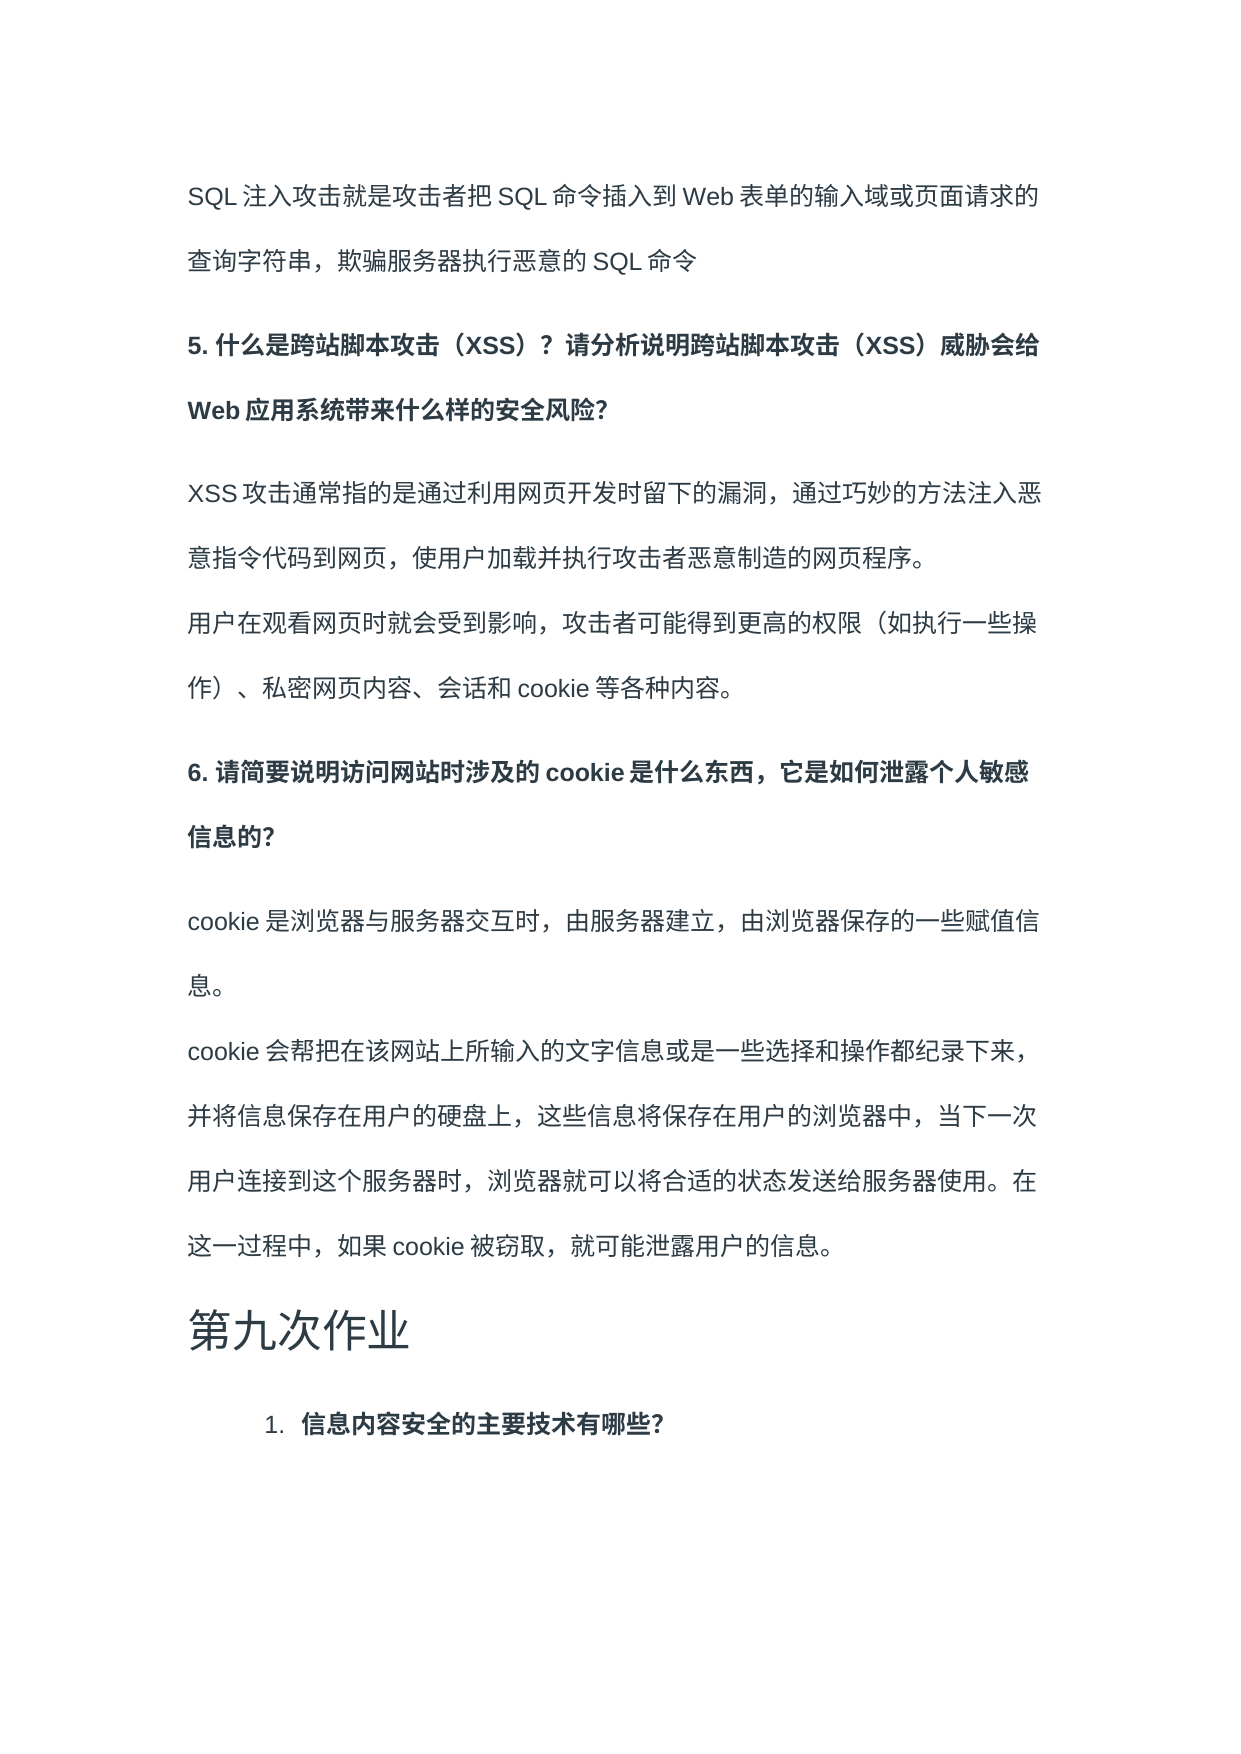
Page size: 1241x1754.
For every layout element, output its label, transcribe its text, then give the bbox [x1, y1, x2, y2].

text SQL注入攻击就是攻击者把SQL命令插入到Web表单的输入域或页面请求的查询字符串，欺骗服务器执行恶意的SQL命令 [187, 162, 1053, 292]
text cookie是浏览器与服务器交互时，由服务器建立，由浏览器保存的一些赋值信息。 cookie会帮把在该网站上所输入的文字信息或是一些选择和操作都纪录下来，并将信息保存在用户的硬盘上，这些信息将保存在用户的浏览器中，当下一次用户连接到这个服务器时，浏览器就可以将合适的状态发送给服务器使用。在这一过程中，如果cookie被窃取，就可能泄露用户的信息。 [187, 887, 1053, 1277]
text 第九次作业 [187, 1296, 1053, 1361]
text 6. 请简要说明访问网站时涉及的cookie是什么东西，它是如何泄露个人敏感信息的？ [187, 738, 1053, 868]
list 信息内容安全的主要技术有哪些？ [264, 1390, 1053, 1455]
text 5. 什么是跨站脚本攻击（XSS）？请分析说明跨站脚本攻击（XSS）威胁会给Web应用系统带来什么样的安全风险？ [187, 311, 1053, 441]
text XSS攻击通常指的是通过利用网页开发时留下的漏洞，通过巧妙的方法注入恶意指令代码到网页，使用户加载并执行攻击者恶意制造的网页程序。 用户在观看网页时就会受到影响，攻击者可能得到更高的权限（如执行一些操作）、私密网页内容、会话和cookie等各种内容。 [187, 459, 1053, 719]
